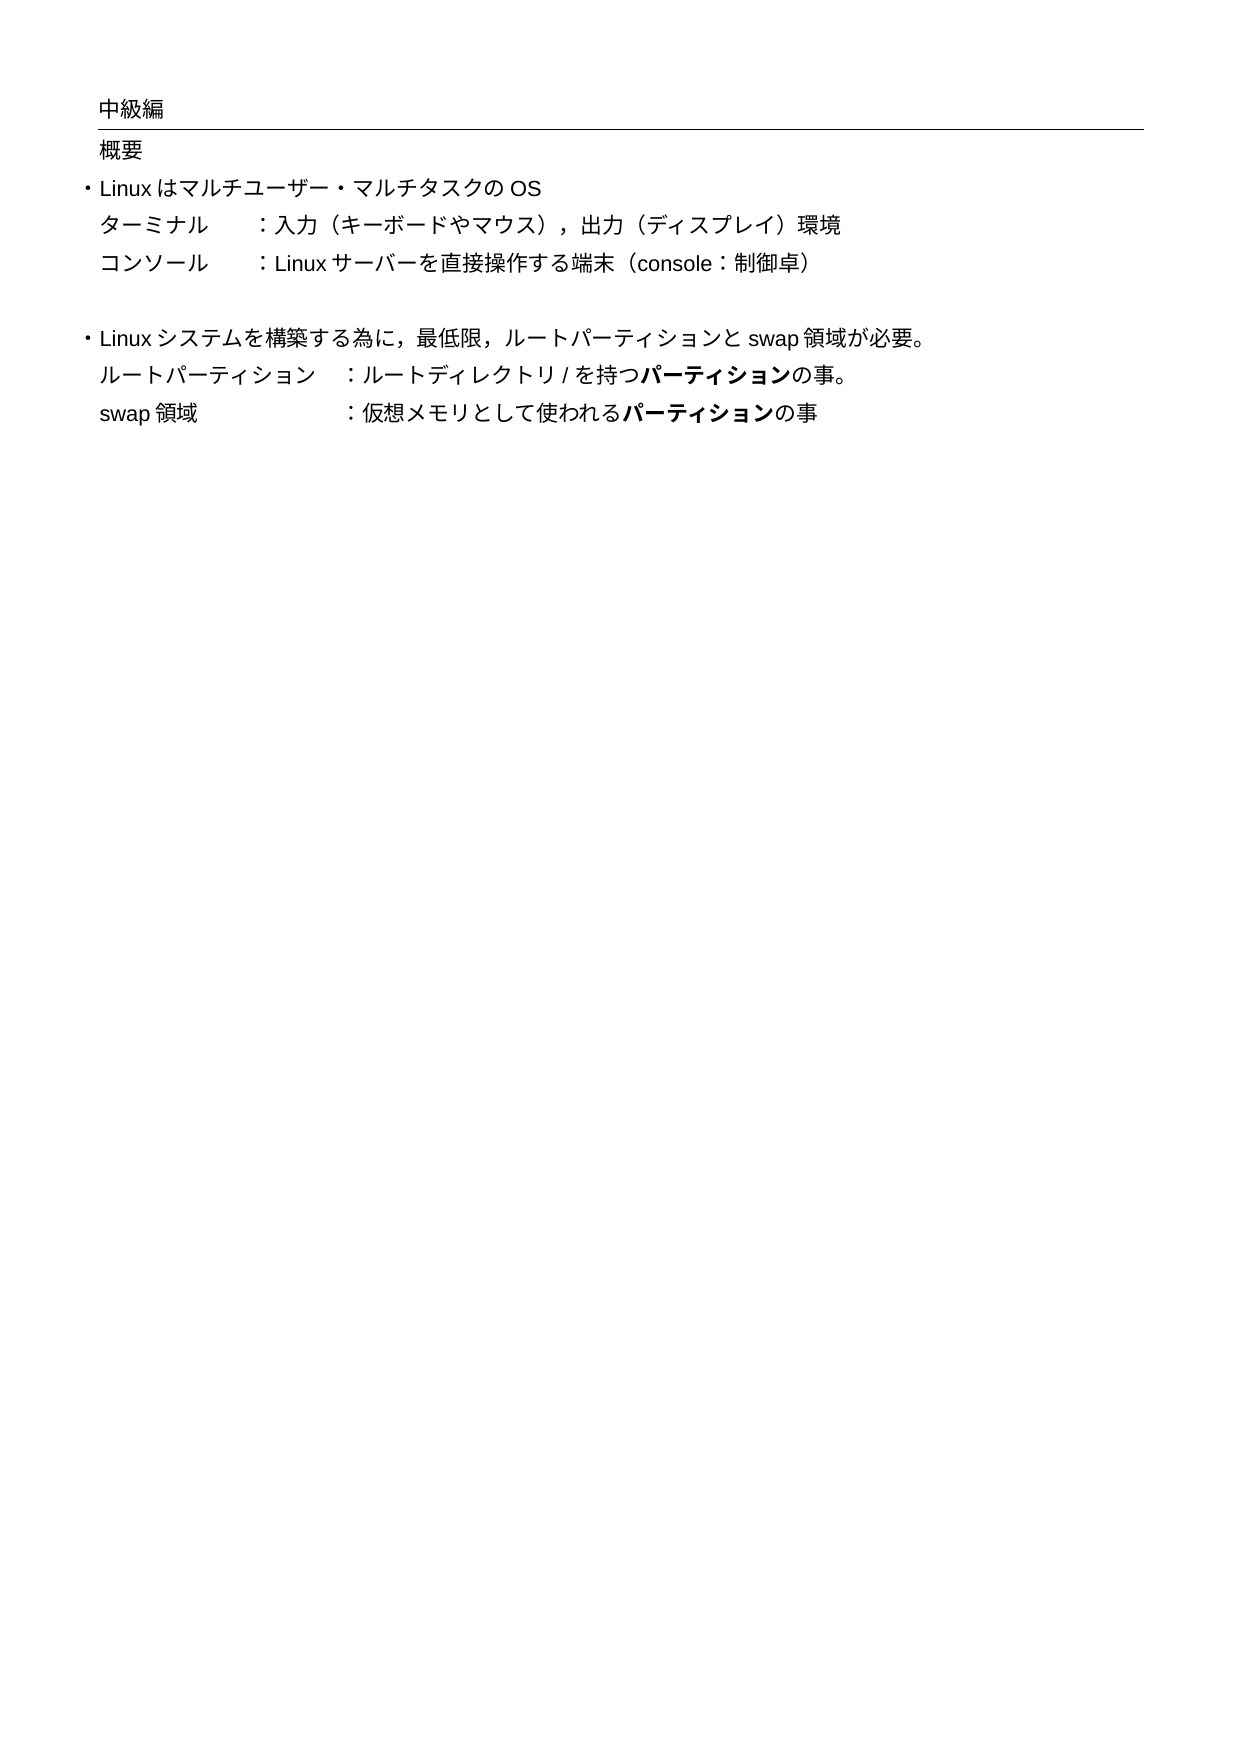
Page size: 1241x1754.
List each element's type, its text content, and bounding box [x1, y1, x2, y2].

text swap領域 ：仮想メモリとして使われるパーティションの事 [99, 393, 1165, 430]
subtitle 中級編 [98, 89, 1144, 129]
text コンソール ：Linuxサーバーを直接操作する端末（console：制御卓） [99, 243, 1165, 280]
text ・Linuxはマルチユーザー・マルチタスクのOS [77, 168, 1165, 205]
text ・Linuxシステムを構築する為に，最低限，ルートパーティションとswap領域が必要。 [77, 318, 1165, 355]
text ターミナル ：入力（キーボードやマウス），出力（ディスプレイ）環境 [99, 205, 1165, 243]
subtitle 概要 [99, 130, 1143, 168]
text ルートパーティション ：ルートディレクトリ / を持つパーティションの事。 [99, 355, 1165, 393]
